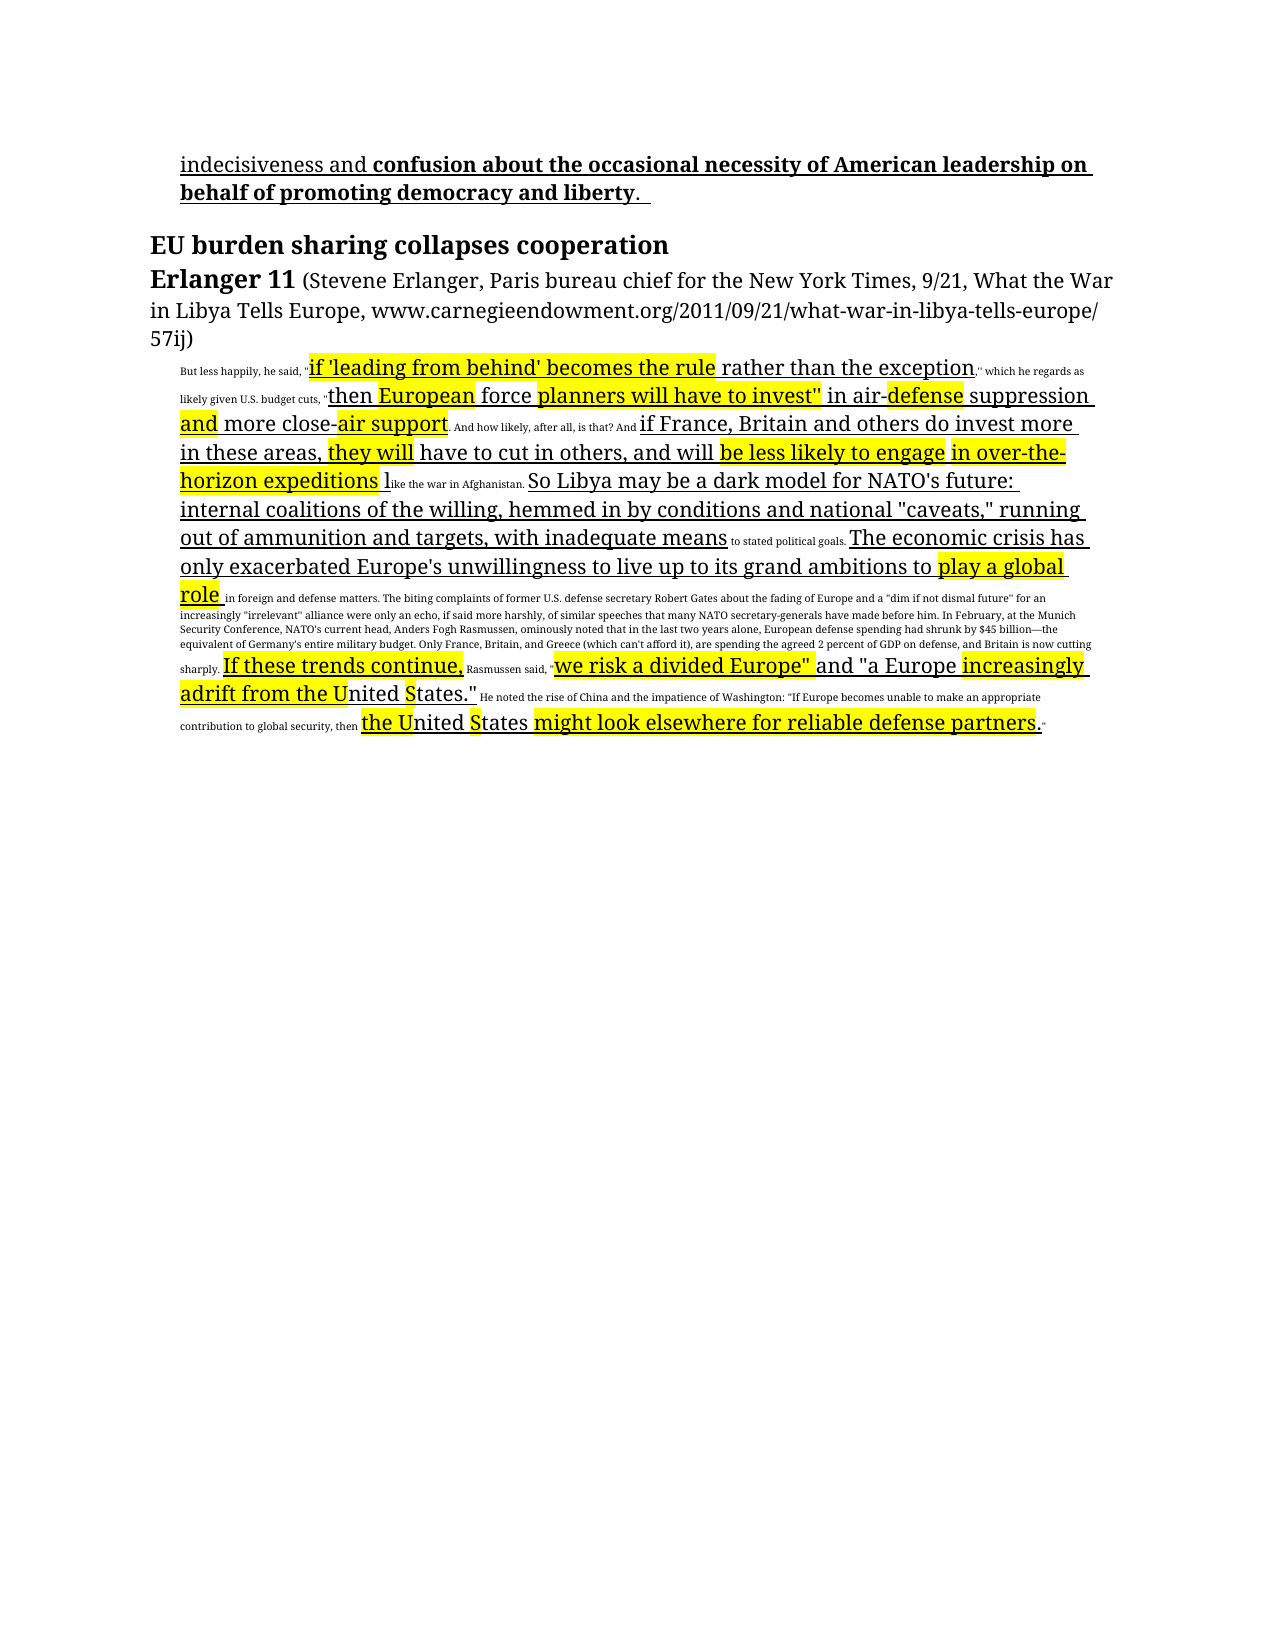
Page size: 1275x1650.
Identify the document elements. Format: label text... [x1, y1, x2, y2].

subtitle EU burden sharing collapses cooperation [150, 228, 1125, 262]
text But less happily, he said, "if 'leading from behind' becomes the rule rather than the exception,'' which he regards as likely given U.S. budget cuts, "then European force planners will have to invest'' in air-defense suppression and more close-air support. And how likely, after all, is that? And if France, Britain and others do invest more in these areas, they will have to cut in others, and will be less likely to engage in over-the-horizon expeditions like the war in Afghanistan. So Libya may be a dark model for NATO's future: internal coalitions of the willing, hemmed in by conditions and national "caveats," running out of ammunition and targets, with inadequate means to stated political goals. The economic crisis has only exacerbated Europe's unwillingness to live up to its grand ambitions to play a global role in foreign and defense matters. The biting complaints of former U.S. defense secretary Robert Gates about the fading of Europe and a "dim if not dismal future'' for an increasingly "irrelevant'' alliance were only an echo, if said more harshly, of similar speeches that many NATO secretary-generals have made before him. In February, at the Munich Security Conference, NATO's current head, Anders Fogh Rasmussen, ominously noted that in the last two years alone, European defense spending had shrunk by $45 billion—the equivalent of Germany's entire military budget. Only France, Britain, and Greece (which can't afford it), are spending the agreed 2 percent of GDP on defense, and Britain is now cutting sharply. If these trends continue, Rasmussen said, "we risk a divided Europe" and "a Europe increasingly adrift from the United States." He noted the rise of China and the impatience of Washington: "If Europe becomes unable to make an appropriate contribution to global security, then the United States might look elsewhere for reliable defense partners." [180, 353, 1095, 736]
text Erlanger 11 (Stevene Erlanger, Paris bureau chief for the New York Times, 9/21, What the War in Libya Tells Europe, www.carnegieendowment.org/2011/09/21/what-war-in-libya-tells-europe/57ij) [150, 262, 1125, 353]
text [180, 150, 1095, 207]
